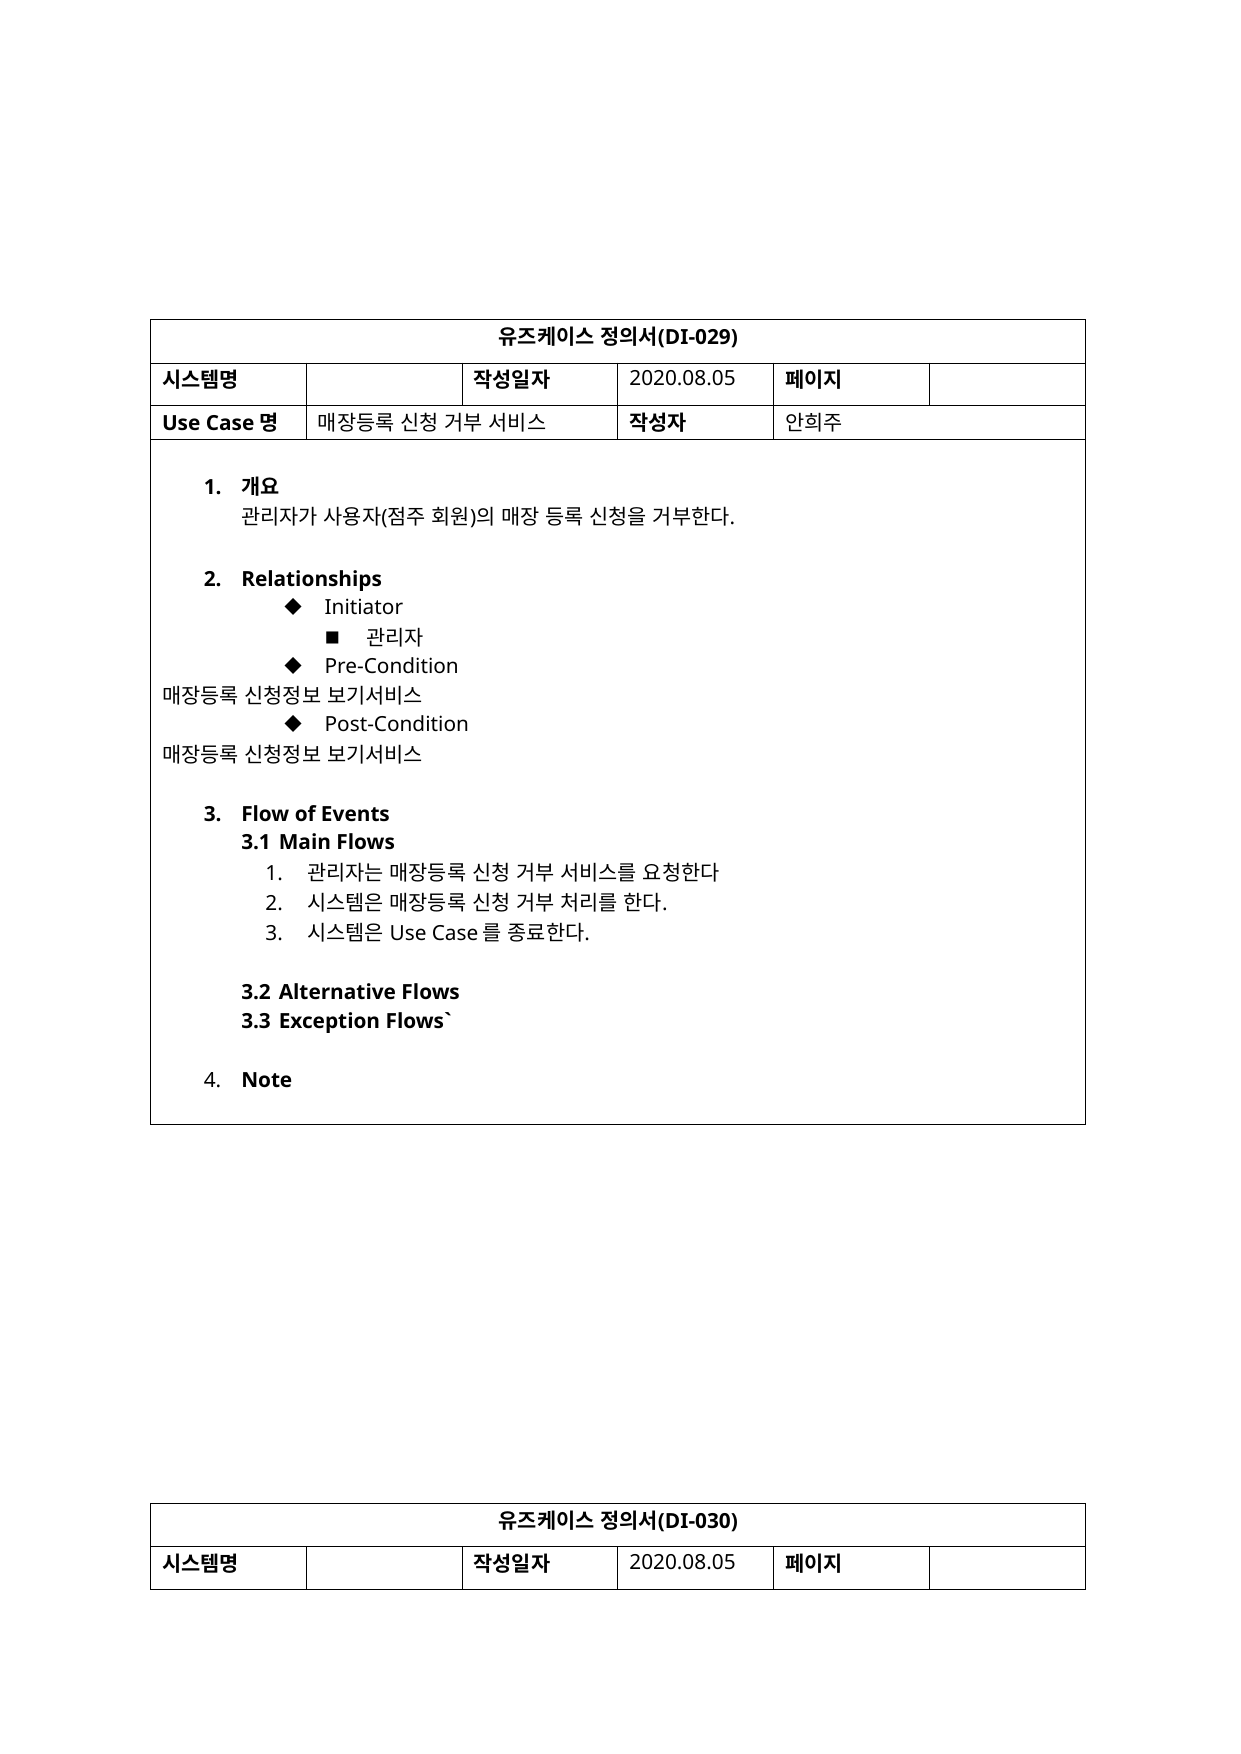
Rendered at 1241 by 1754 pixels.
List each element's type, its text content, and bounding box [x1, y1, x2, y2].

table_header 유즈케이스 정의서(DI-030) [151, 1504, 1085, 1546]
table_cell 시스템명 [151, 1547, 306, 1589]
table_cell [307, 1547, 462, 1589]
table_cell [307, 364, 462, 405]
table_cell 2020.08.05 [618, 1547, 773, 1589]
table_cell 매장등록 신청 거부 서비스 [307, 406, 617, 438]
table_cell 작성일자 [463, 1547, 617, 1589]
table_cell [930, 1547, 1085, 1589]
table_cell 안희주 [774, 406, 1085, 438]
table_cell 개요 관리자가 사용자(점주 회원)의 매장 등록 신청을 거부한다. Relationships Initiator 관리자 Pre-Condition 매장등록 신청정보 보기서비스 Post-Condition 매장등록 신청정보 보기서비스 Flow of Events Main Flows 관리자는 매장등록 신청 거부 서비스를 요청한다 시스템은 매장등록 신청 거부 처리를 한다. 시스템은 Use Case를 종료한다. Alternative Flows Exception Flows` Note [151, 440, 1085, 1123]
table_cell 작성자 [618, 406, 773, 438]
table_cell 페이지 [774, 364, 929, 405]
table_cell 작성일자 [463, 364, 617, 405]
table_header 유즈케이스 정의서(DI-029) [151, 320, 1085, 362]
table_cell [930, 364, 1085, 405]
table_cell Use Case 명 [151, 406, 306, 438]
table_cell 시스템명 [151, 364, 306, 405]
table_cell 2020.08.05 [618, 364, 773, 405]
table_cell 페이지 [774, 1547, 929, 1589]
